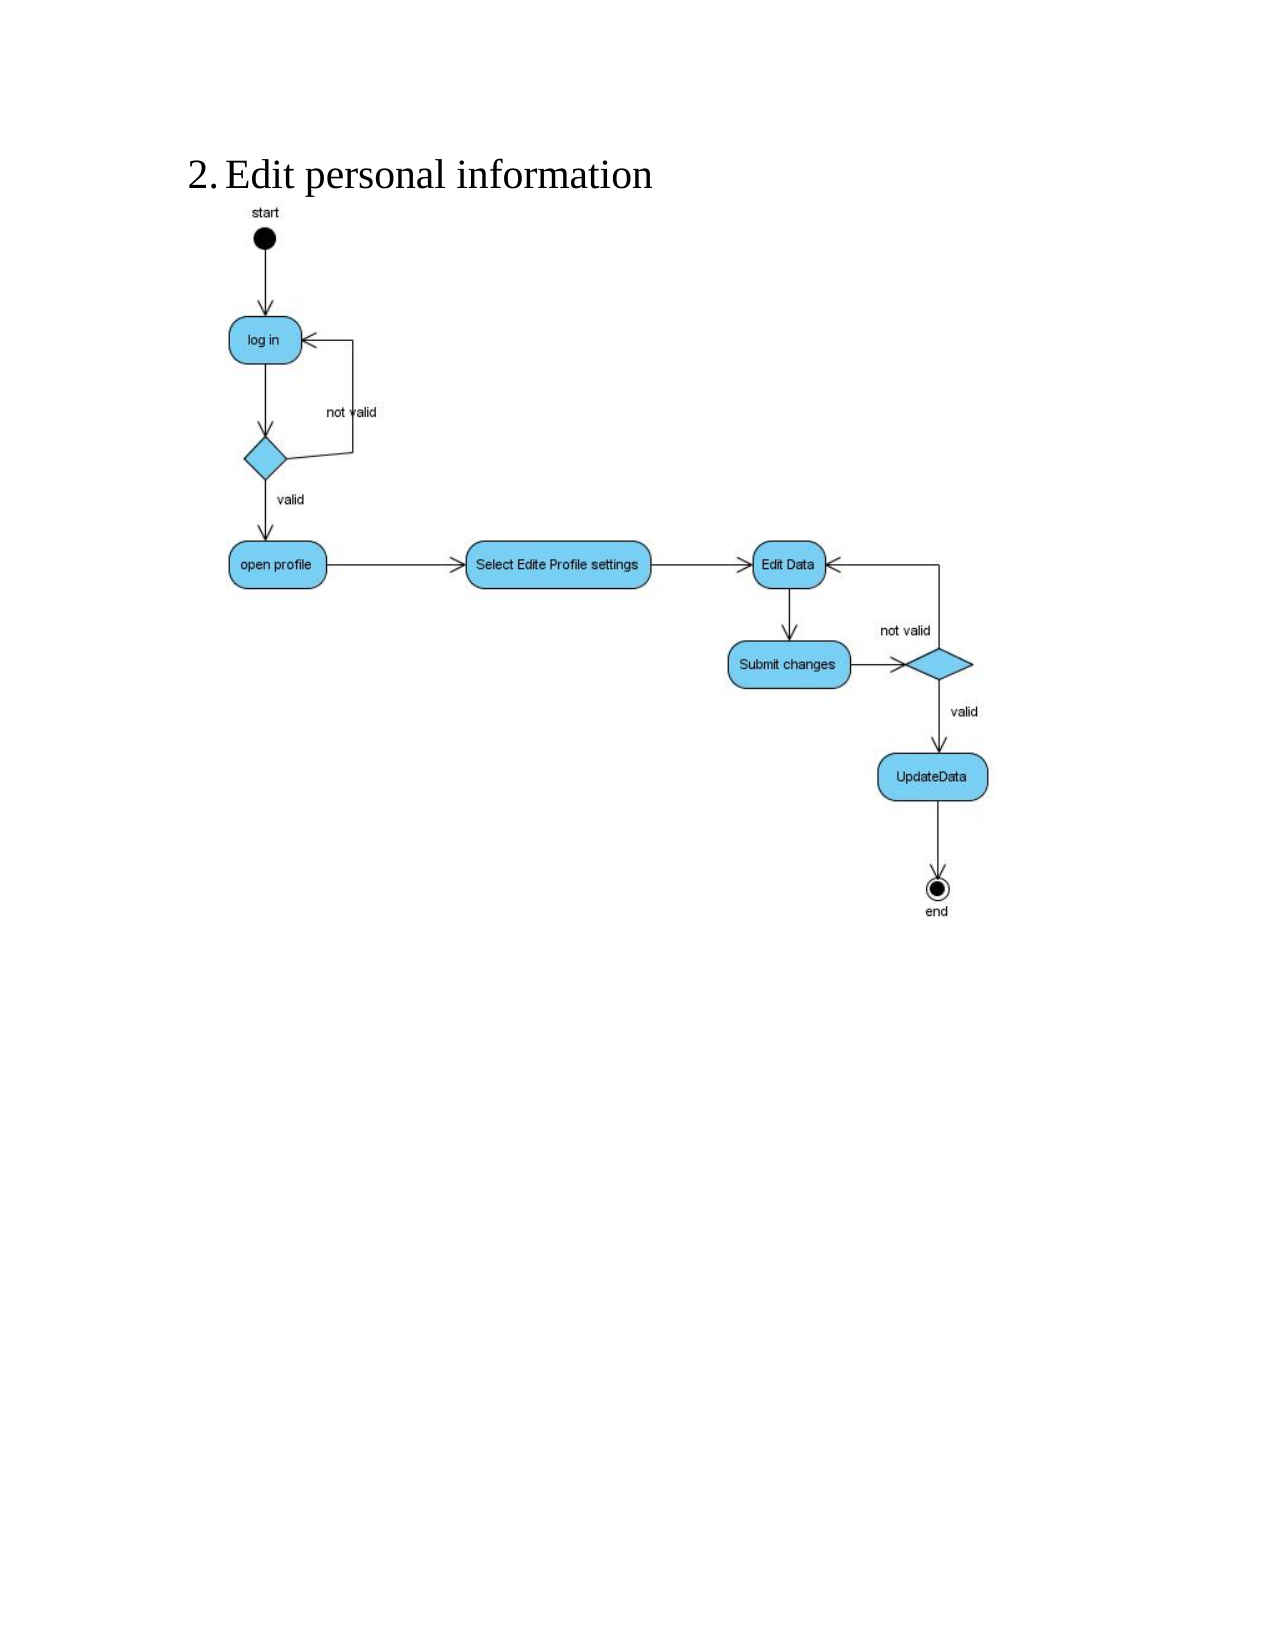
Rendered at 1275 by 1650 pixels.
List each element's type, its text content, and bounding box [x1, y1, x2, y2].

picture [225, 200, 996, 925]
